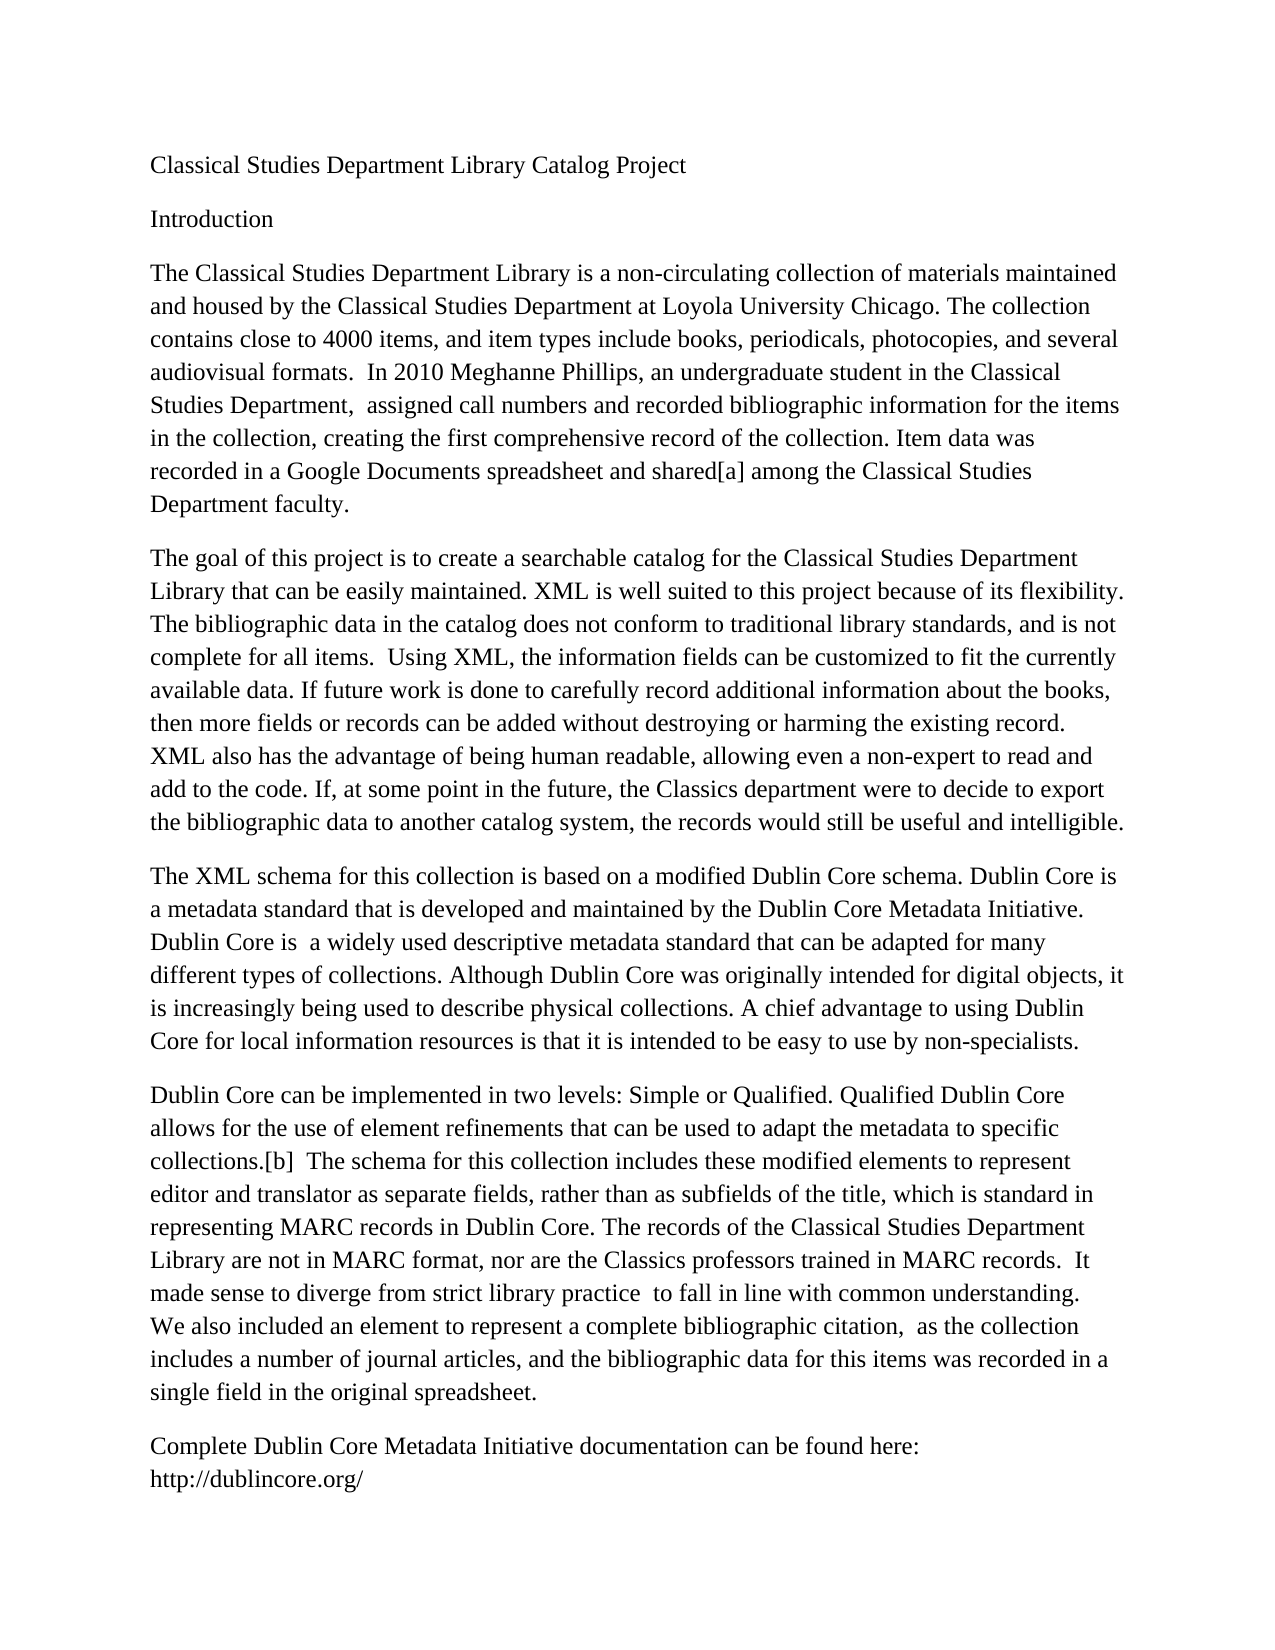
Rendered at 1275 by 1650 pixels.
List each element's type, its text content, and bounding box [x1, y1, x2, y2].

text The Classical Studies Department Library is a non-circulating collection of materials maintained and housed by the Classical Studies Department at Loyola University Chicago. The collection contains close to 4000 items, and item types include books, periodicals, photocopies, and several audiovisual formats. In 2010 Meghanne Phillips, an undergraduate student in the Classical Studies Department, assigned call numbers and recorded bibliographic information for the items in the collection, creating the first comprehensive record of the collection. Item data was recorded in a Google Documents spreadsheet and shared[a] among the Classical Studies Department faculty. [150, 258, 1125, 518]
text Classical Studies Department Library Catalog Project [150, 150, 1125, 179]
text Dublin Core can be implemented in two levels: Simple or Qualified. Qualified Dublin Core allows for the use of element refinements that can be used to adapt the metadata to specific collections.[b] The schema for this collection includes these modified elements to represent editor and translator as separate fields, rather than as subfields of the title, which is standard in representing MARC records in Dublin Core. The records of the Classical Studies Department Library are not in MARC format, nor are the Classics professors trained in MARC records. It made sense to diverge from strict library practice to fall in line with common understanding. We also included an element to represent a complete bibliographic citation, as the collection includes a number of journal articles, and the bibliographic data for this items was recorded in a single field in the original spreadsheet. [150, 1080, 1125, 1406]
text Introduction [150, 204, 1125, 233]
text The XML schema for this collection is based on a modified Dublin Core schema. Dublin Core is a metadata standard that is developed and maintained by the Dublin Core Metadata Initiative. Dublin Core is a widely used descriptive metadata standard that can be adapted for many different types of collections. Although Dublin Core was originally intended for digital objects, it is increasingly being used to describe physical collections. A chief advantage to using Dublin Core for local information resources is that it is intended to be easy to use by non-specialists. [150, 861, 1125, 1054]
text The goal of this project is to create a searchable catalog for the Classical Studies Department Library that can be easily maintained. XML is well suited to this project because of its flexibility. The bibliographic data in the catalog does not conform to traditional library standards, and is not complete for all items. Using XML, the information fields can be customized to fit the currently available data. If future work is done to carefully record additional information about the books, then more fields or records can be added without destroying or harming the existing record. XML also has the advantage of being human readable, allowing even a non-expert to read and add to the code. If, at some point in the future, the Classics department were to decide to export the bibliographic data to another catalog system, the records would still be useful and intelligible. [150, 543, 1125, 836]
text Complete Dublin Core Metadata Initiative documentation can be found here: http://dublincore.org/ [150, 1431, 1125, 1492]
